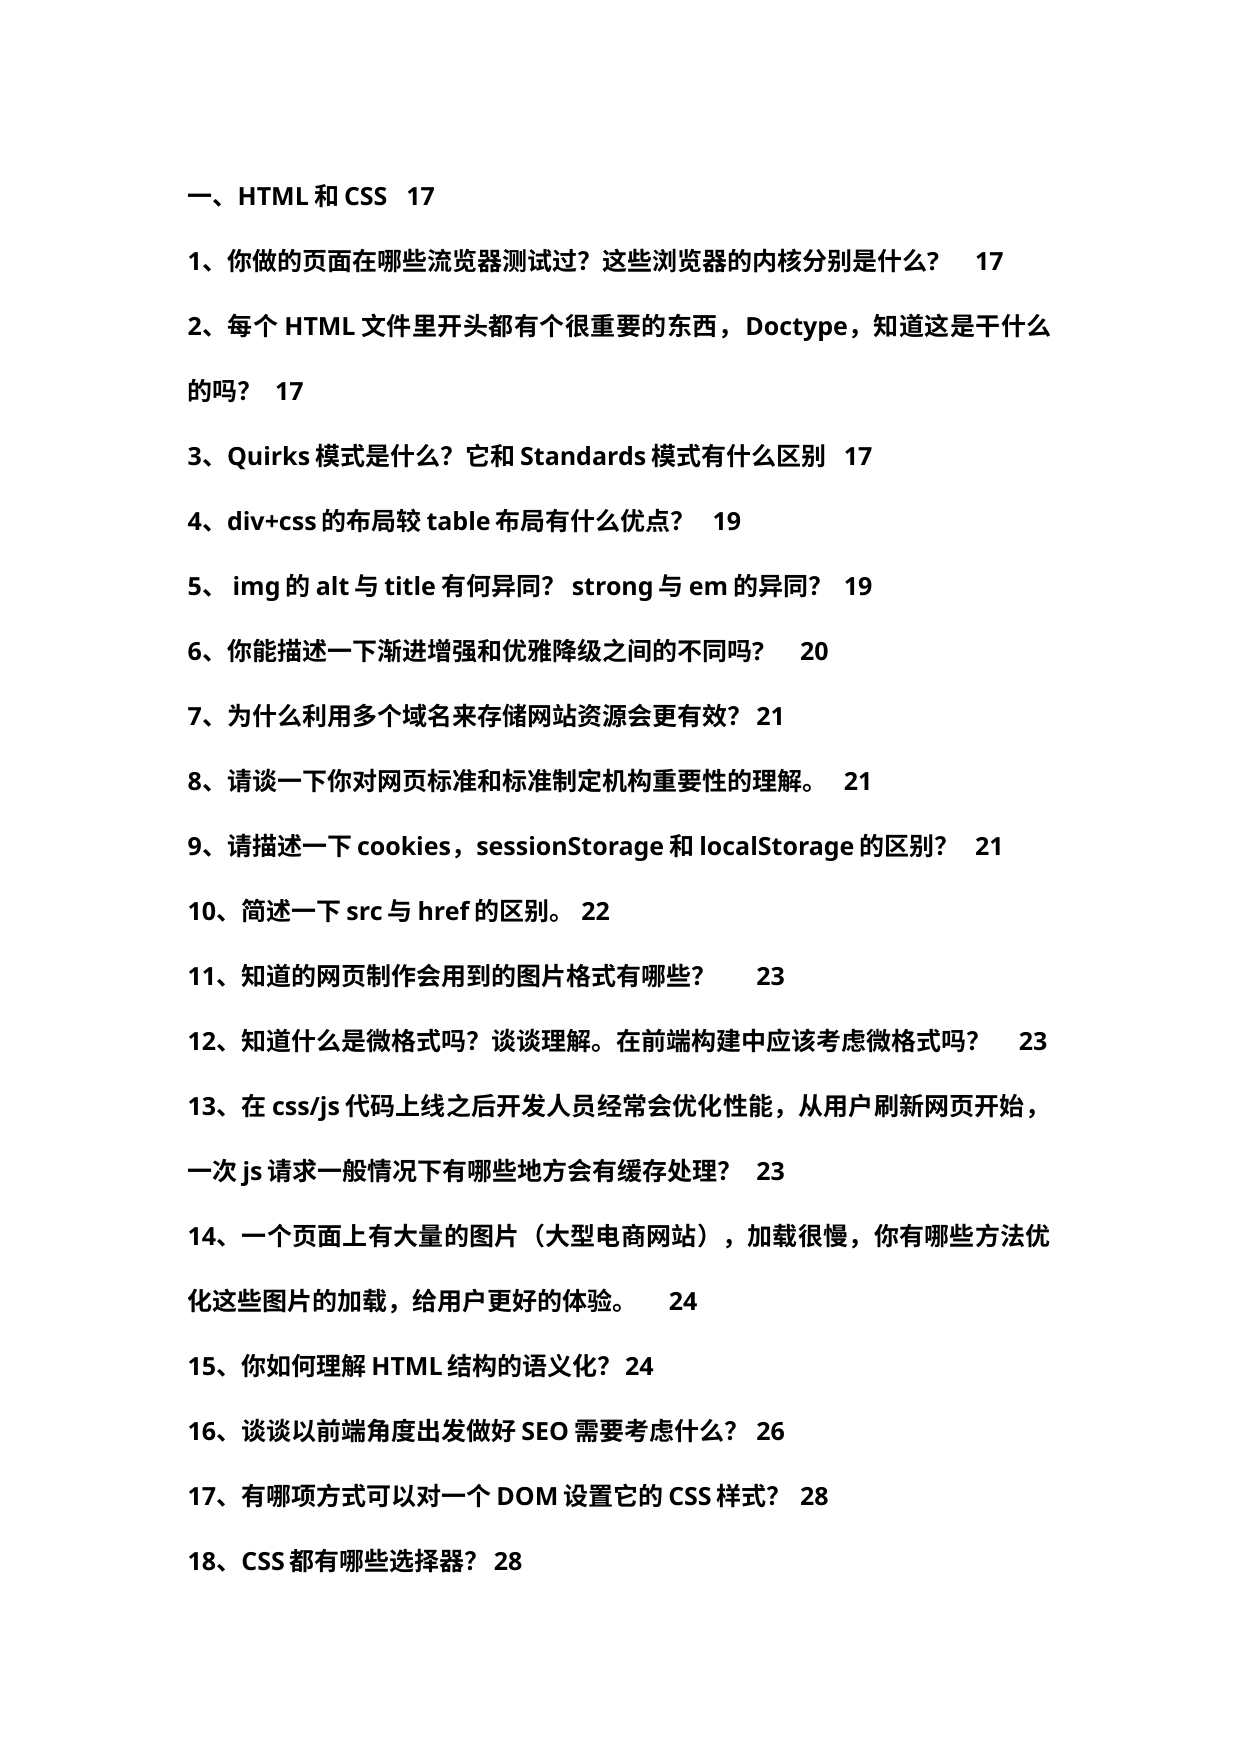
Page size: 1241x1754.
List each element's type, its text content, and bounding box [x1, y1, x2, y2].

text 3、Quirks模式是什么？它和Standards模式有什么区别 17 [187, 422, 1053, 487]
text 1、你做的页面在哪些流览器测试过？这些浏览器的内核分别是什么? 17 [187, 227, 1053, 292]
text 12、知道什么是微格式吗？谈谈理解。在前端构建中应该考虑微格式吗？ 23 [187, 1007, 1053, 1072]
text 一、HTML和CSS 17 [187, 162, 1053, 227]
text 9、请描述一下cookies，sessionStorage和localStorage的区别？ 21 [187, 812, 1053, 877]
text 15、你如何理解HTML结构的语义化？ 24 [187, 1332, 1053, 1397]
text 18、CSS都有哪些选择器？ 28 [187, 1527, 1053, 1592]
text 10、简述一下src与href的区别。 22 [187, 877, 1053, 942]
text 17、有哪项方式可以对一个DOM设置它的CSS样式？ 28 [187, 1462, 1053, 1527]
text 4、div+css的布局较table布局有什么优点？ 19 [187, 487, 1053, 552]
text 8、请谈一下你对网页标准和标准制定机构重要性的理解。 21 [187, 747, 1053, 812]
text 13、在css/js代码上线之后开发人员经常会优化性能，从用户刷新网页开始，一次js请求一般情况下有哪些地方会有缓存处理？ 23 [187, 1072, 1053, 1202]
text 16、谈谈以前端角度出发做好SEO需要考虑什么？ 26 [187, 1397, 1053, 1462]
text 6、你能描述一下渐进增强和优雅降级之间的不同吗? 20 [187, 617, 1053, 682]
text 5、 img的alt与title有何异同？ strong与em的异同？ 19 [187, 552, 1053, 617]
text 11、知道的网页制作会用到的图片格式有哪些？ 23 [187, 942, 1053, 1007]
text 2、每个HTML文件里开头都有个很重要的东西，Doctype，知道这是干什么的吗？ 17 [187, 292, 1053, 422]
text 7、为什么利用多个域名来存储网站资源会更有效？ 21 [187, 682, 1053, 747]
text 14、一个页面上有大量的图片（大型电商网站），加载很慢，你有哪些方法优化这些图片的加载，给用户更好的体验。 24 [187, 1202, 1053, 1332]
